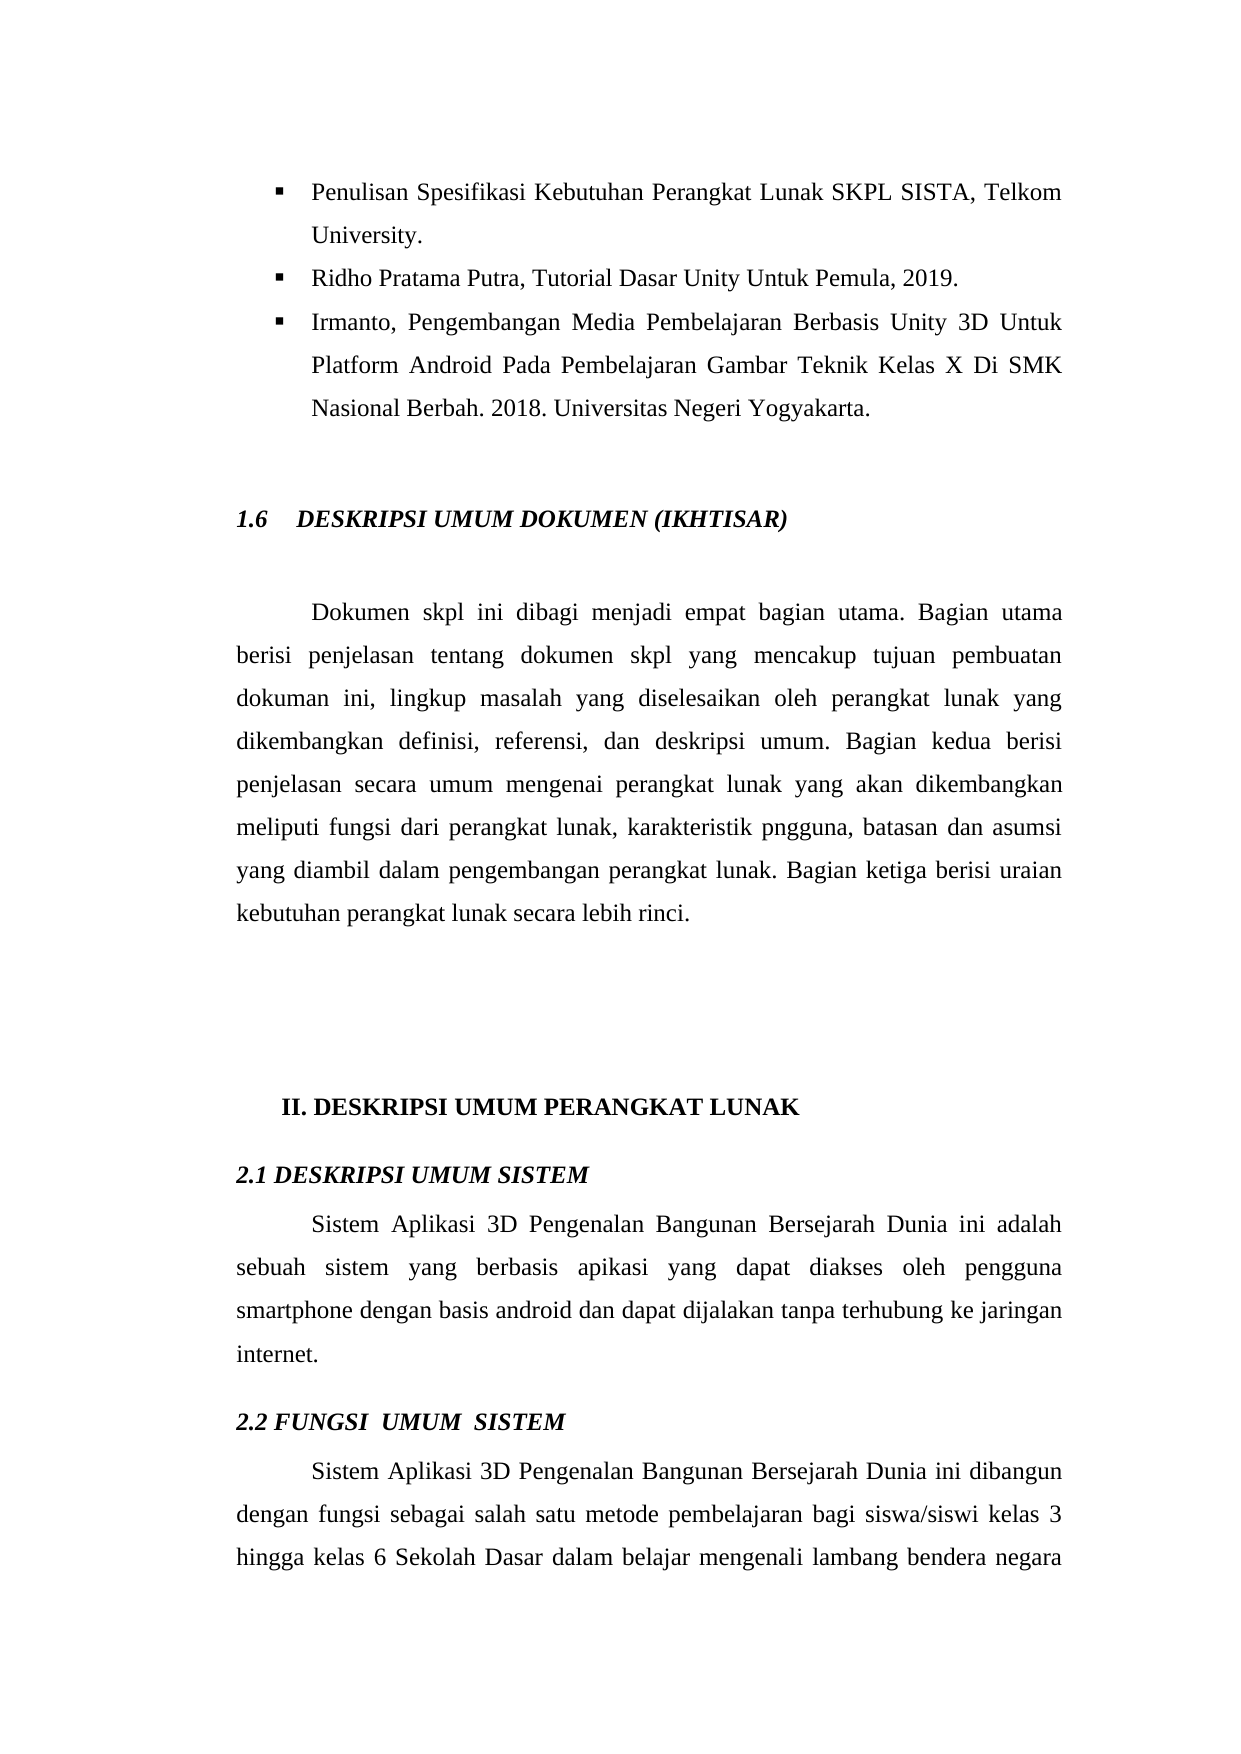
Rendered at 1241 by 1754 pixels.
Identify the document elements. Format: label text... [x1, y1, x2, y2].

list Ridho Pratama Putra, Tutorial Dasar Unity Untuk Pemula, 2019. [274, 263, 1063, 292]
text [236, 1456, 1063, 1571]
subtitle 2.1 DESKRIPSI UMUM SISTEM [236, 1160, 1063, 1189]
list Irmanto, Pengembangan Media Pembelajaran Berbasis Unity 3D Untuk Platform Android Pada Pembelajaran Gambar Teknik Kelas X Di SMK Nasional Berbah. 2018. Universitas Negeri Yogyakarta. [274, 307, 1063, 422]
list Penulisan Spesifikasi Kebutuhan Perangkat Lunak SKPL SISTA, Telkom University. [274, 177, 1063, 249]
subtitle II. DESKRIPSI UMUM PERANGKAT LUNAK [281, 1092, 1063, 1121]
subtitle DESKRIPSI UMUM DOKUMEN (IKHTISAR) [236, 504, 1063, 533]
subtitle 2.2 FUNGSI UMUM SISTEM [236, 1407, 1063, 1436]
text Sistem Aplikasi 3D Pengenalan Bangunan Bersejarah Dunia ini adalah sebuah sistem yang berbasis apikasi yang dapat diakses oleh pengguna smartphone dengan basis android dan dapat dijalakan tanpa terhubung ke jaringan internet. [236, 1209, 1063, 1367]
text Dokumen skpl ini dibagi menjadi empat bagian utama. Bagian utama berisi penjelasan tentang dokumen skpl yang mencakup tujuan pembuatan dokuman ini, lingkup masalah yang diselesaikan oleh perangkat lunak yang dikembangkan definisi, referensi, dan deskripsi umum. Bagian kedua berisi penjelasan secara umum mengenai perangkat lunak yang akan dikembangkan meliputi fungsi dari perangkat lunak, karakteristik pngguna, batasan dan asumsi yang diambil dalam pengembangan perangkat lunak. Bagian ketiga berisi uraian kebutuhan perangkat lunak secara lebih rinci. [236, 597, 1063, 927]
